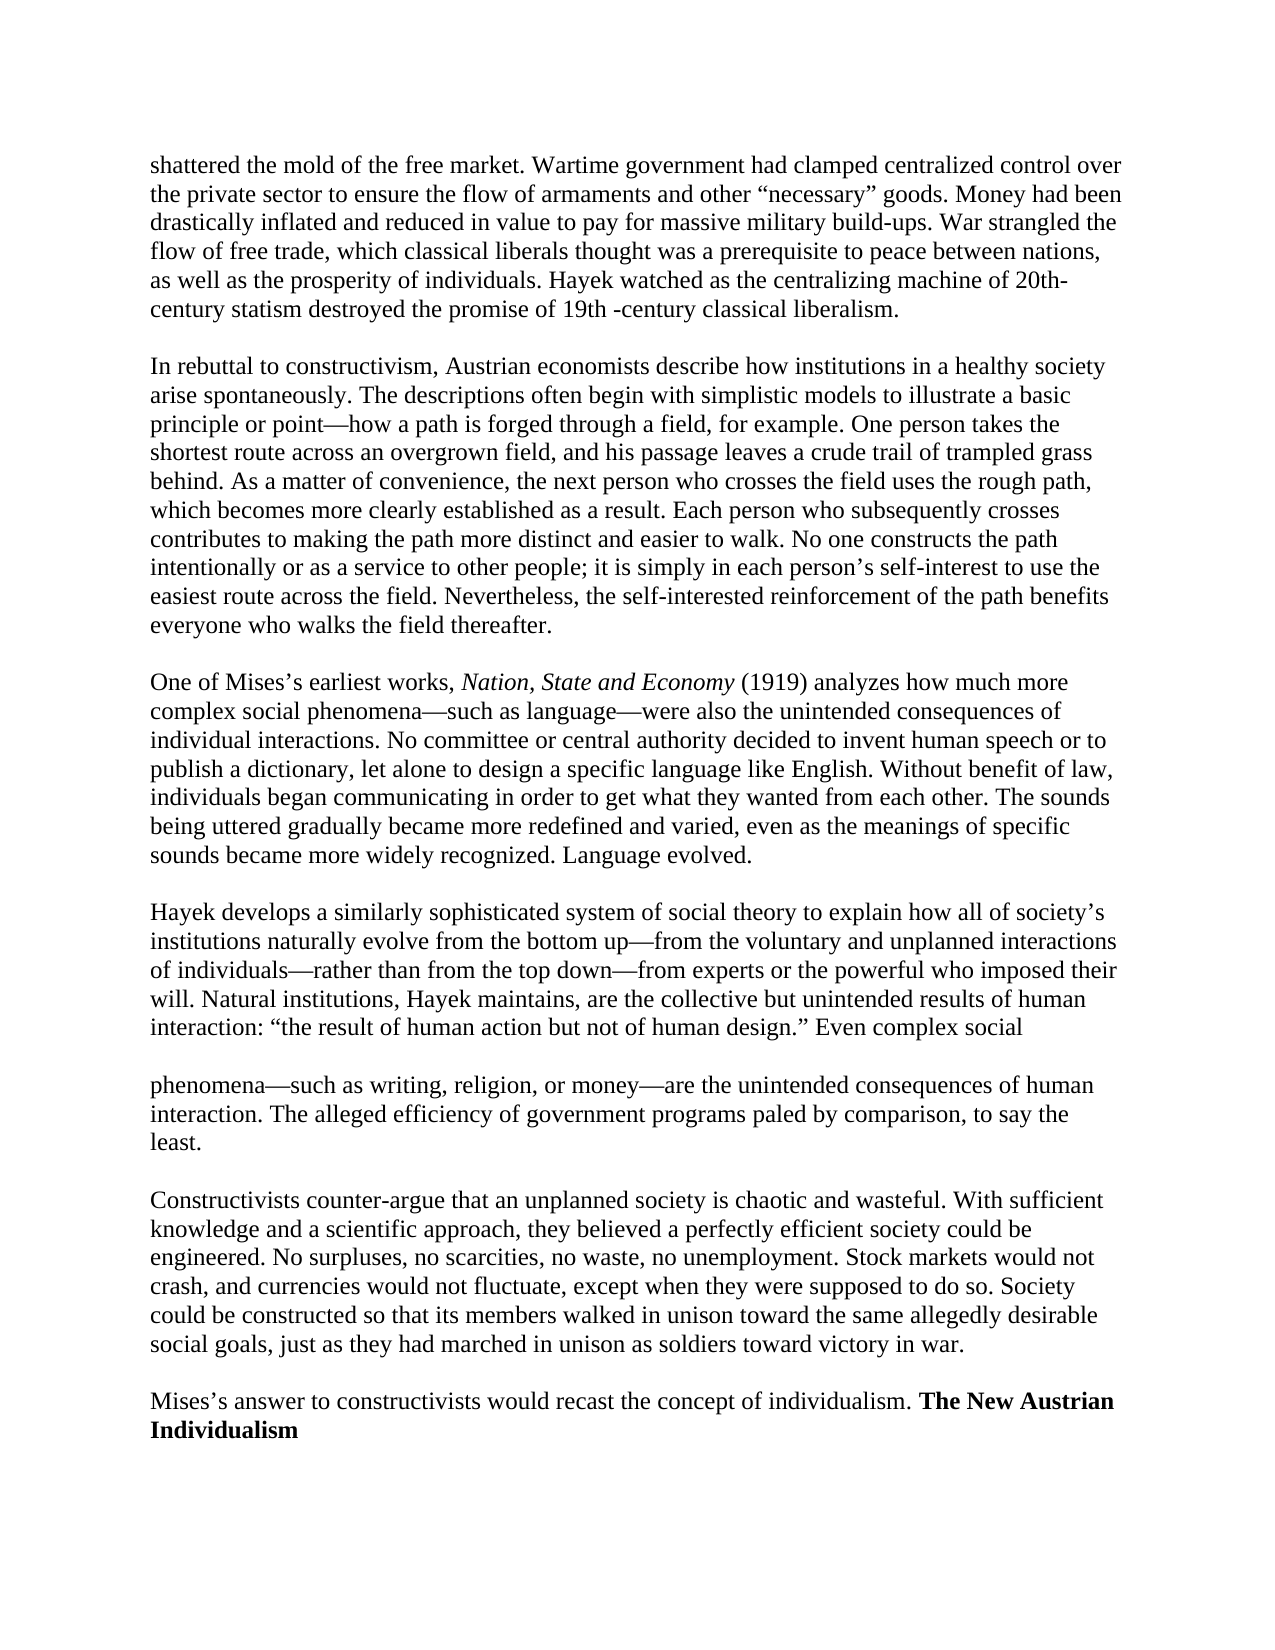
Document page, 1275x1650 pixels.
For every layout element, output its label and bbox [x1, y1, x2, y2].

text [150, 150, 1125, 1472]
